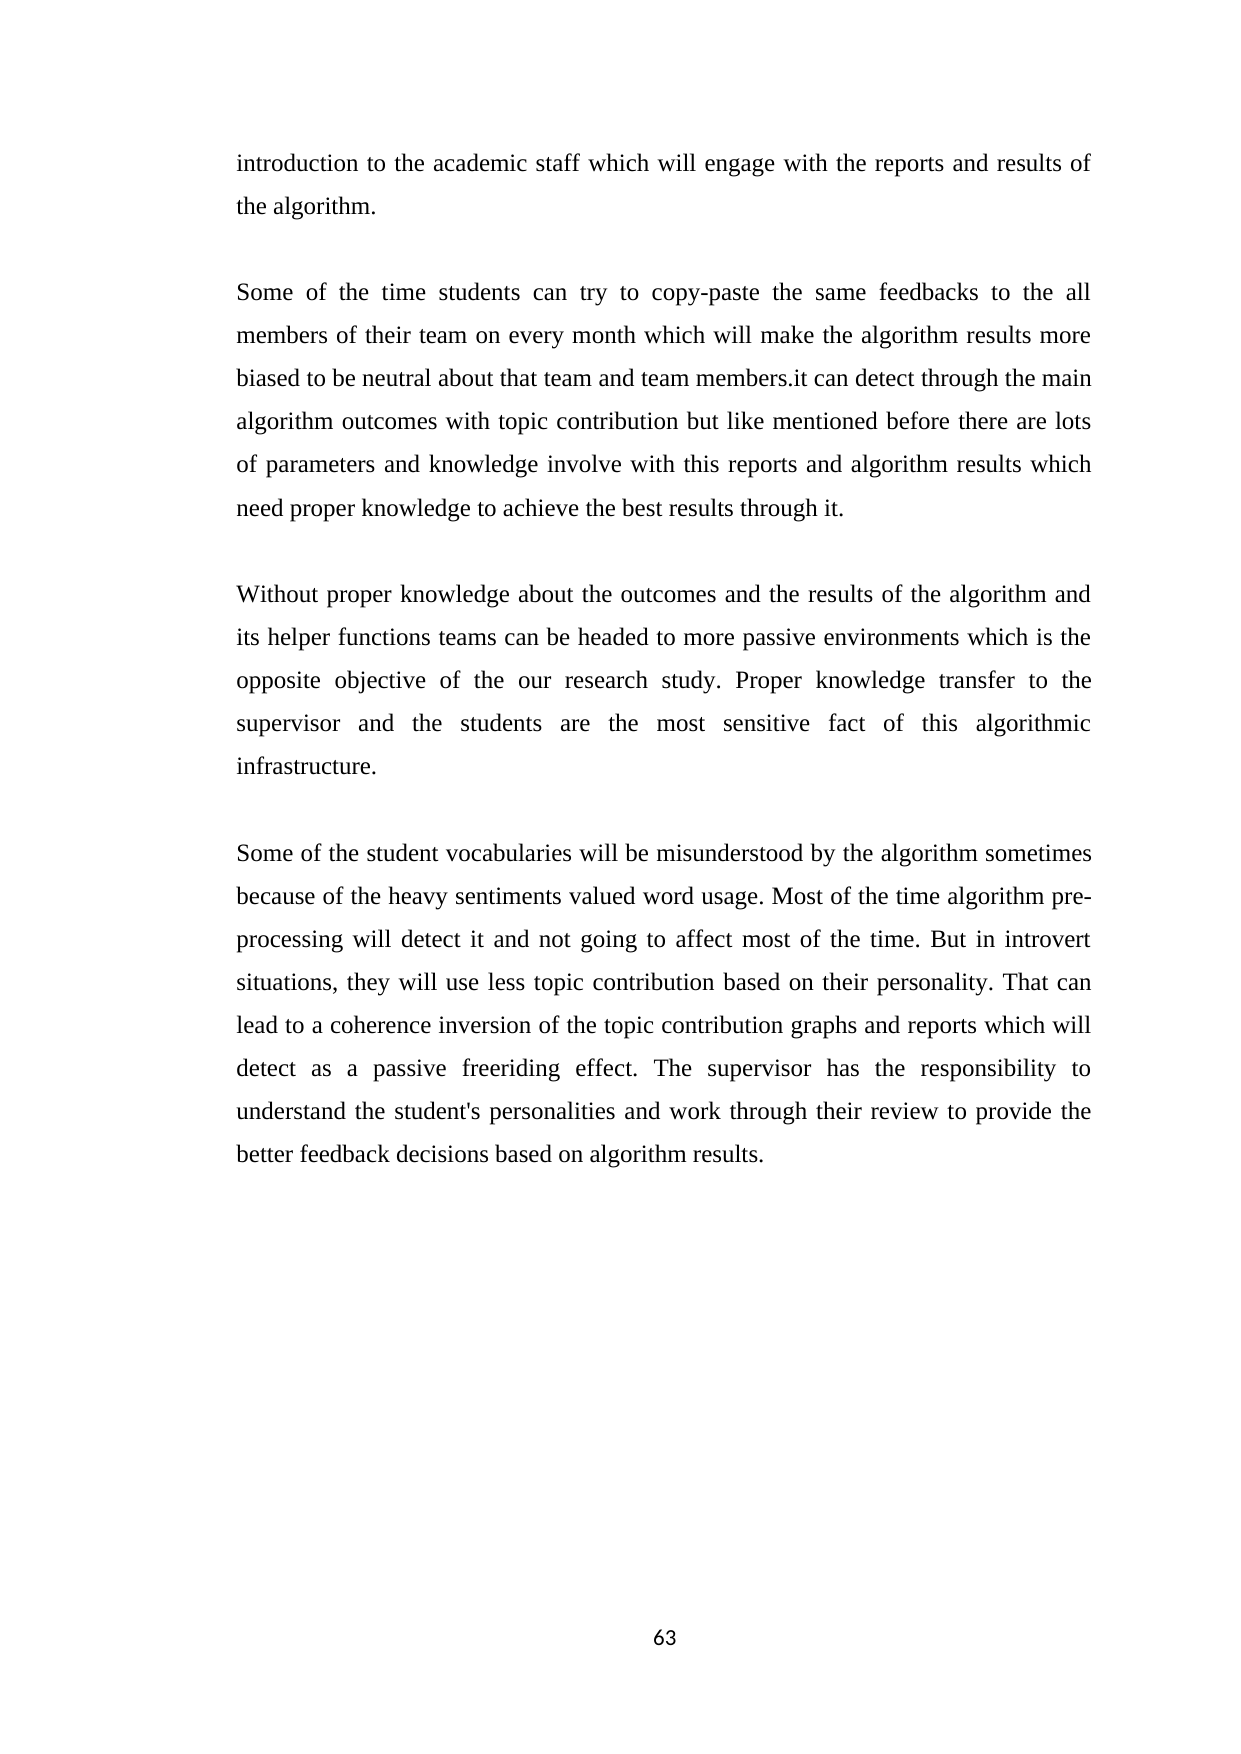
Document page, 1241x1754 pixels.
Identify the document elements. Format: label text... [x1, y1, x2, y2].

text Without proper knowledge about the outcomes and the results of the algorithm and its helper functions teams can be headed to more passive environments which is the opposite objective of the our research study. Proper knowledge transfer to the supervisor and the students are the most sensitive fact of this algorithmic infrastructure. [236, 579, 1092, 780]
text Some of the time students can try to copy-paste the same feedbacks to the all members of their team on every month which will make the algorithm results more biased to be neutral about that team and team members.it can detect through the main algorithm outcomes with topic contribution but like mentioned before there are lots of parameters and knowledge involve with this reports and algorithm results which need proper knowledge to achieve the best results through it. [236, 277, 1092, 521]
text Some of the student vocabularies will be misunderstood by the algorithm sometimes because of the heavy sentiments valued word usage. Most of the time algorithm pre-processing will detect it and not going to affect most of the time. But in introvert situations, they will use less topic contribution based on their personality. That can lead to a coherence inversion of the topic contribution graphs and reports which will detect as a passive freeriding effect. The supervisor has the responsibility to understand the student's personalities and work through their review to provide the better feedback decisions based on algorithm results. [236, 838, 1092, 1168]
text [236, 148, 1092, 219]
